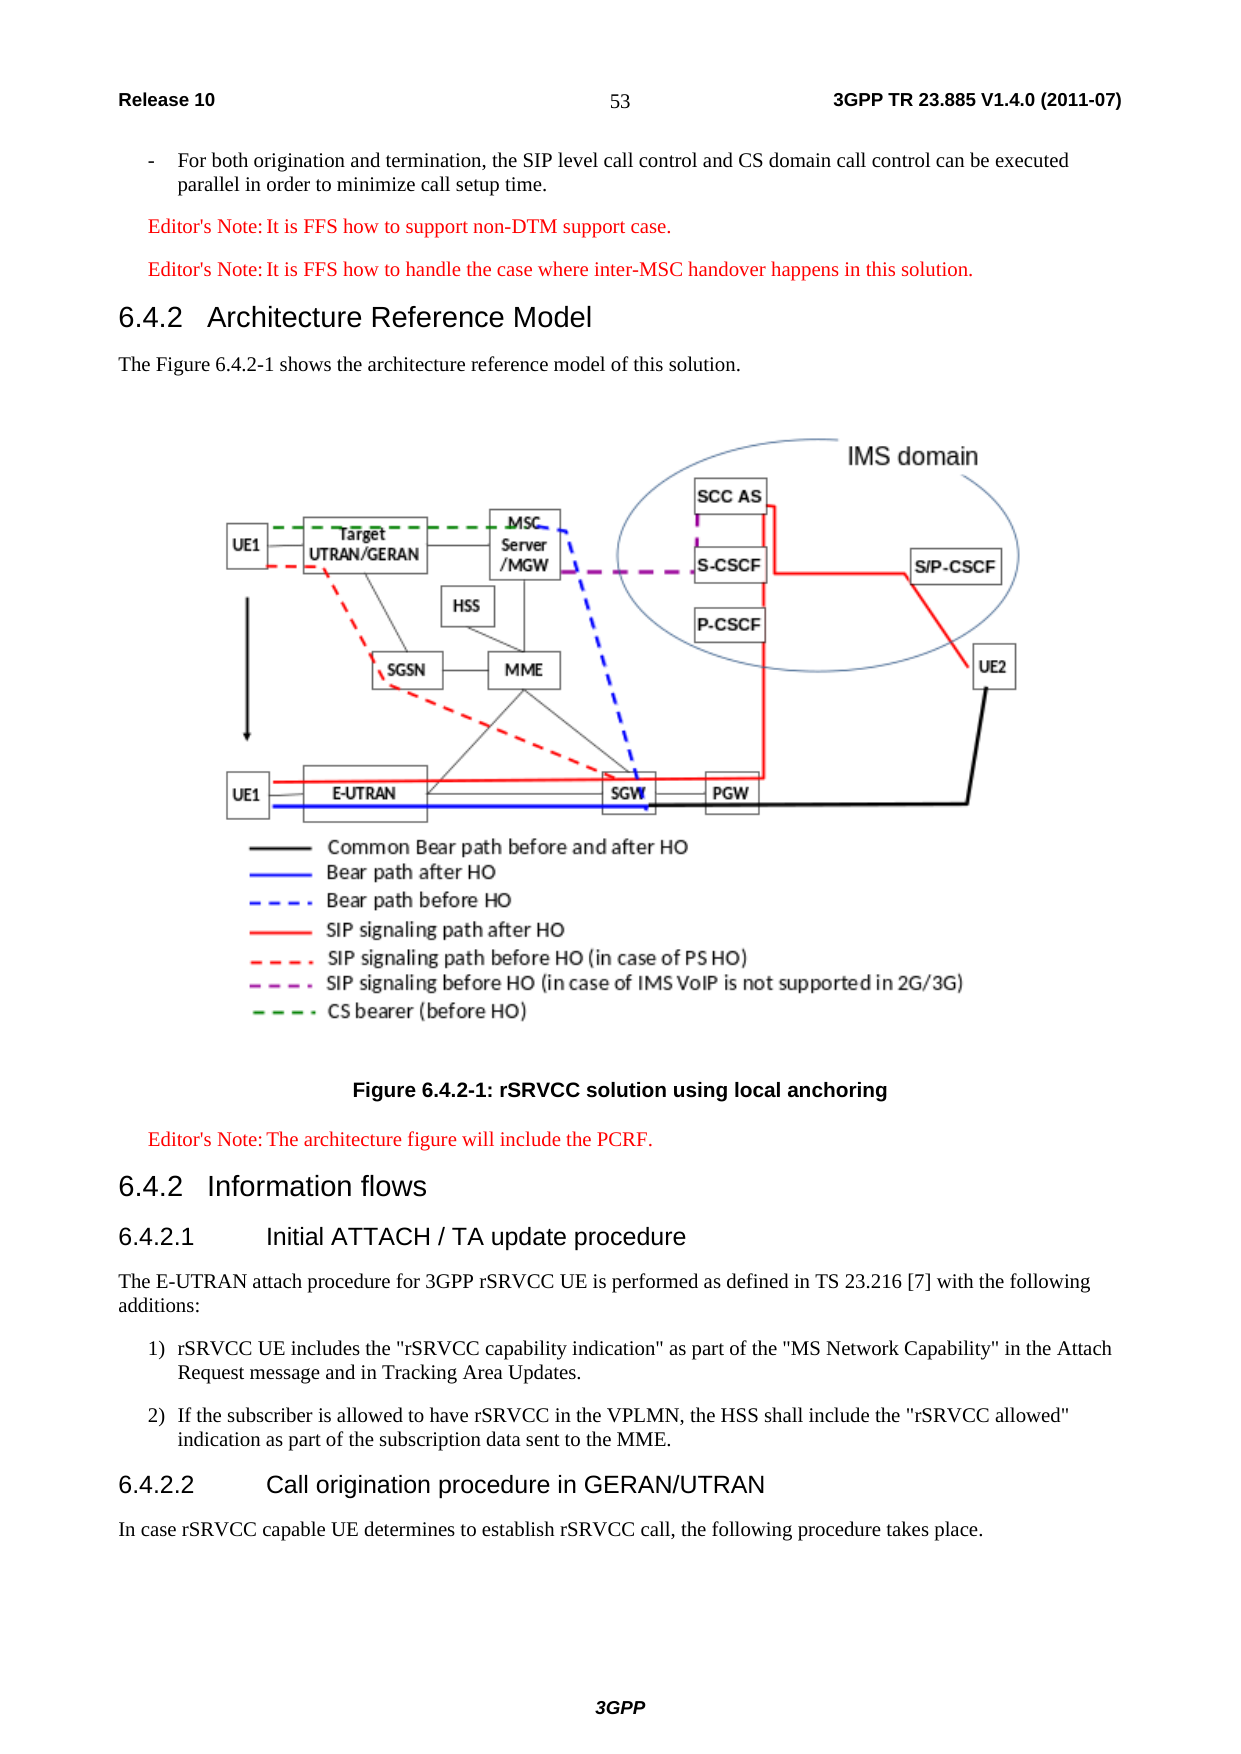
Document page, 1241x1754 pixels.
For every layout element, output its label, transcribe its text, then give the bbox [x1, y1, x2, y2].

list The Figure 6.4.2-1 shows the architecture reference model of this solution. [118, 352, 1122, 376]
subtitle 6.4.2 Information flows [118, 1169, 1122, 1203]
text - For both origination and termination, the SIP level call control and CS domain call control can be executed parallel in order to minimize call setup time. [148, 147, 1122, 196]
text In case rSRVCC capable UE determines to establish rSRVCC call, the following procedure takes place. [118, 1517, 1122, 1541]
text The E-UTRAN attach procedure for 3GPP rSRVCC UE is performed as defined in TS 23.216 [7] with the following additions: [118, 1269, 1122, 1317]
subtitle 6.4.2.1 Initial ATTACH / TA update procedure [118, 1222, 1122, 1251]
text 1) rSRVCC UE includes the "rSRVCC capability indication" as part of the "MS Network Capability" in the Attach Request message and in Tracking Area Updates. [148, 1336, 1122, 1384]
text 2) If the subscriber is allowed to have rSRVCC in the VPLMN, the HSS shall include the "rSRVCC allowed" indication as part of the subscription data sent to the MME. [148, 1403, 1122, 1451]
subtitle 6.4.2 Architecture Reference Model [118, 300, 1122, 333]
subtitle 6.4.2.2 Call origination procedure in GERAN/UTRAN [118, 1470, 1122, 1499]
text Figure 6.4.2-1: rSRVCC solution using local anchoring [118, 1078, 1122, 1102]
text Editor's Note: It is FFS how to handle the case where inter-MSC handover happens in this solution. [148, 257, 1122, 281]
text Editor's Note: It is FFS how to support non-DTM support case. [148, 214, 1122, 238]
text Editor's Note: The architecture figure will include the PCRF. [148, 1127, 1122, 1151]
